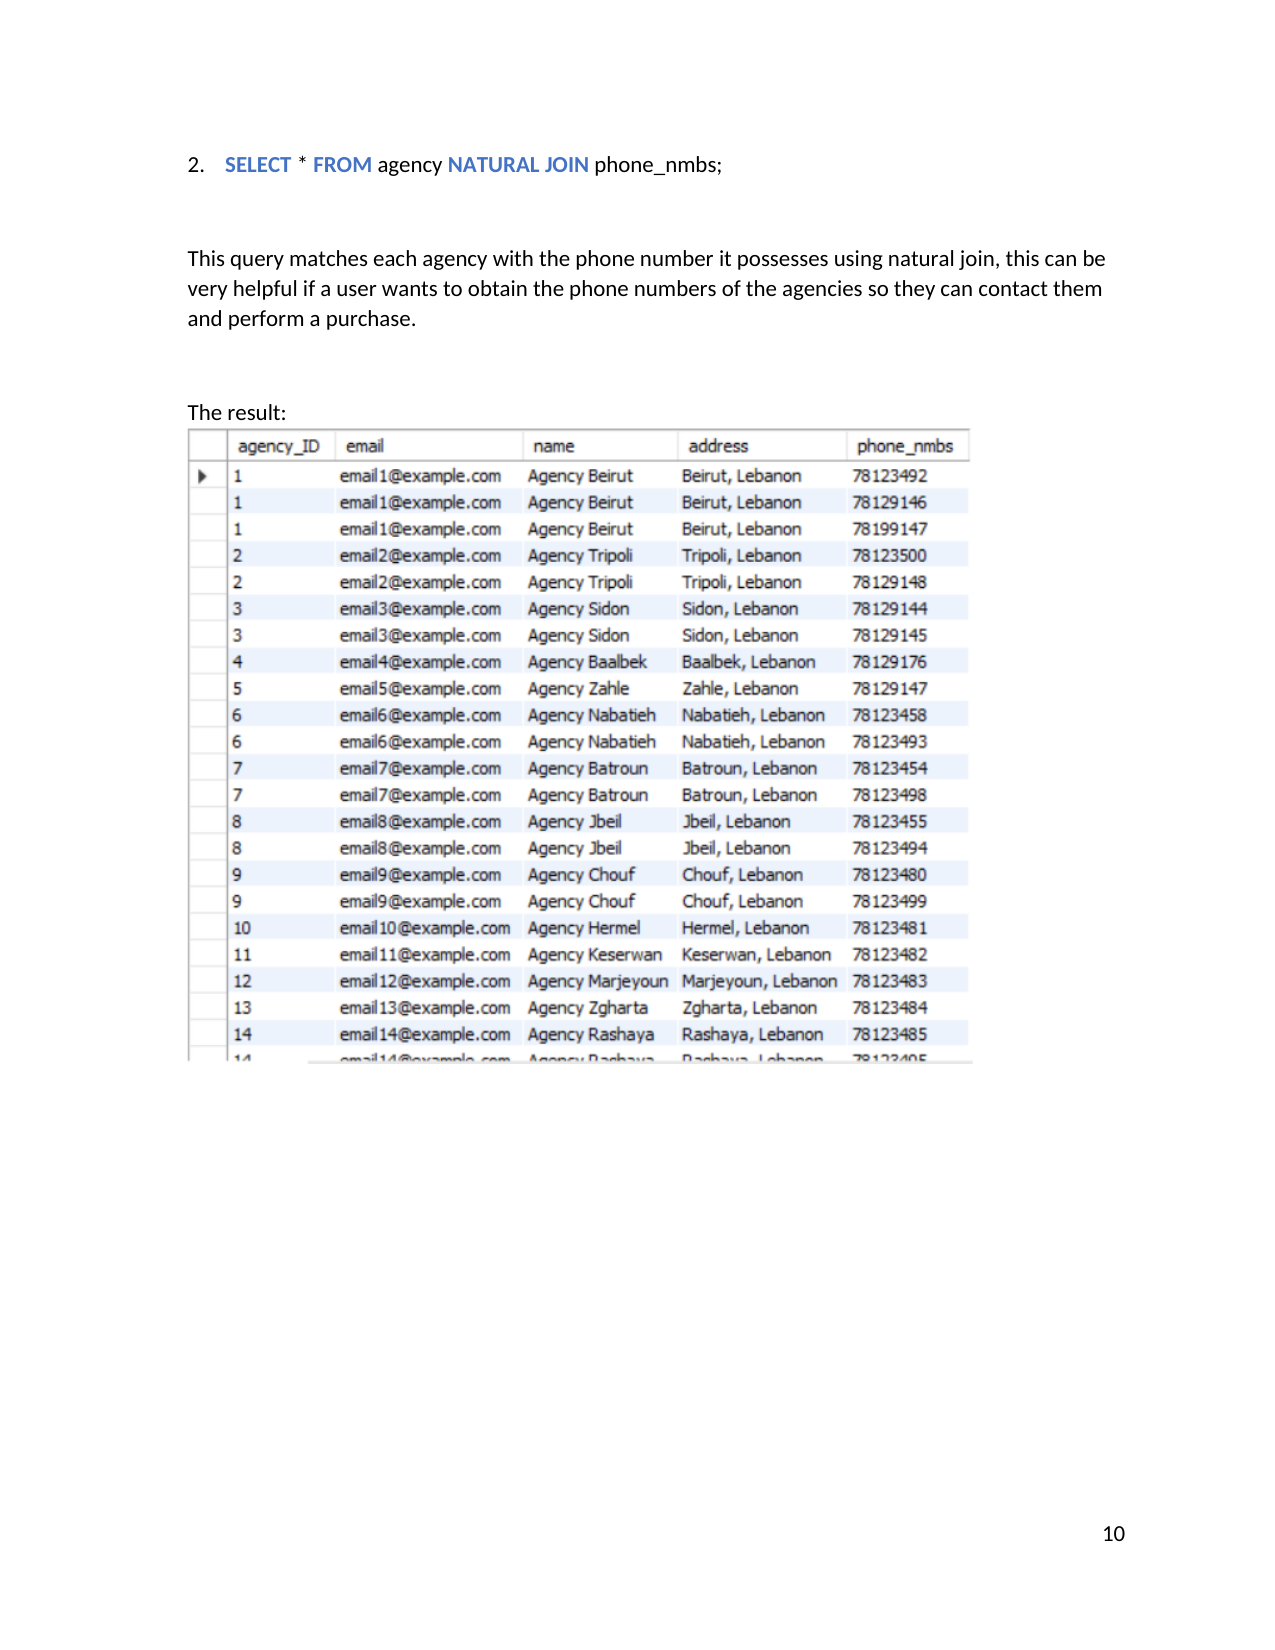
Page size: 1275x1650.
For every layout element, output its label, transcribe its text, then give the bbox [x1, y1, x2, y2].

list SELECT * FROM agency NATURAL JOIN phone_nmbs; [187, 150, 1125, 178]
text This query matches each agency with the phone number it possesses using natural join, this can be very helpful if a user wants to obtain the phone numbers of the agencies so they can contact them and perform a purchase. [187, 244, 1125, 332]
picture [187, 428, 973, 1064]
